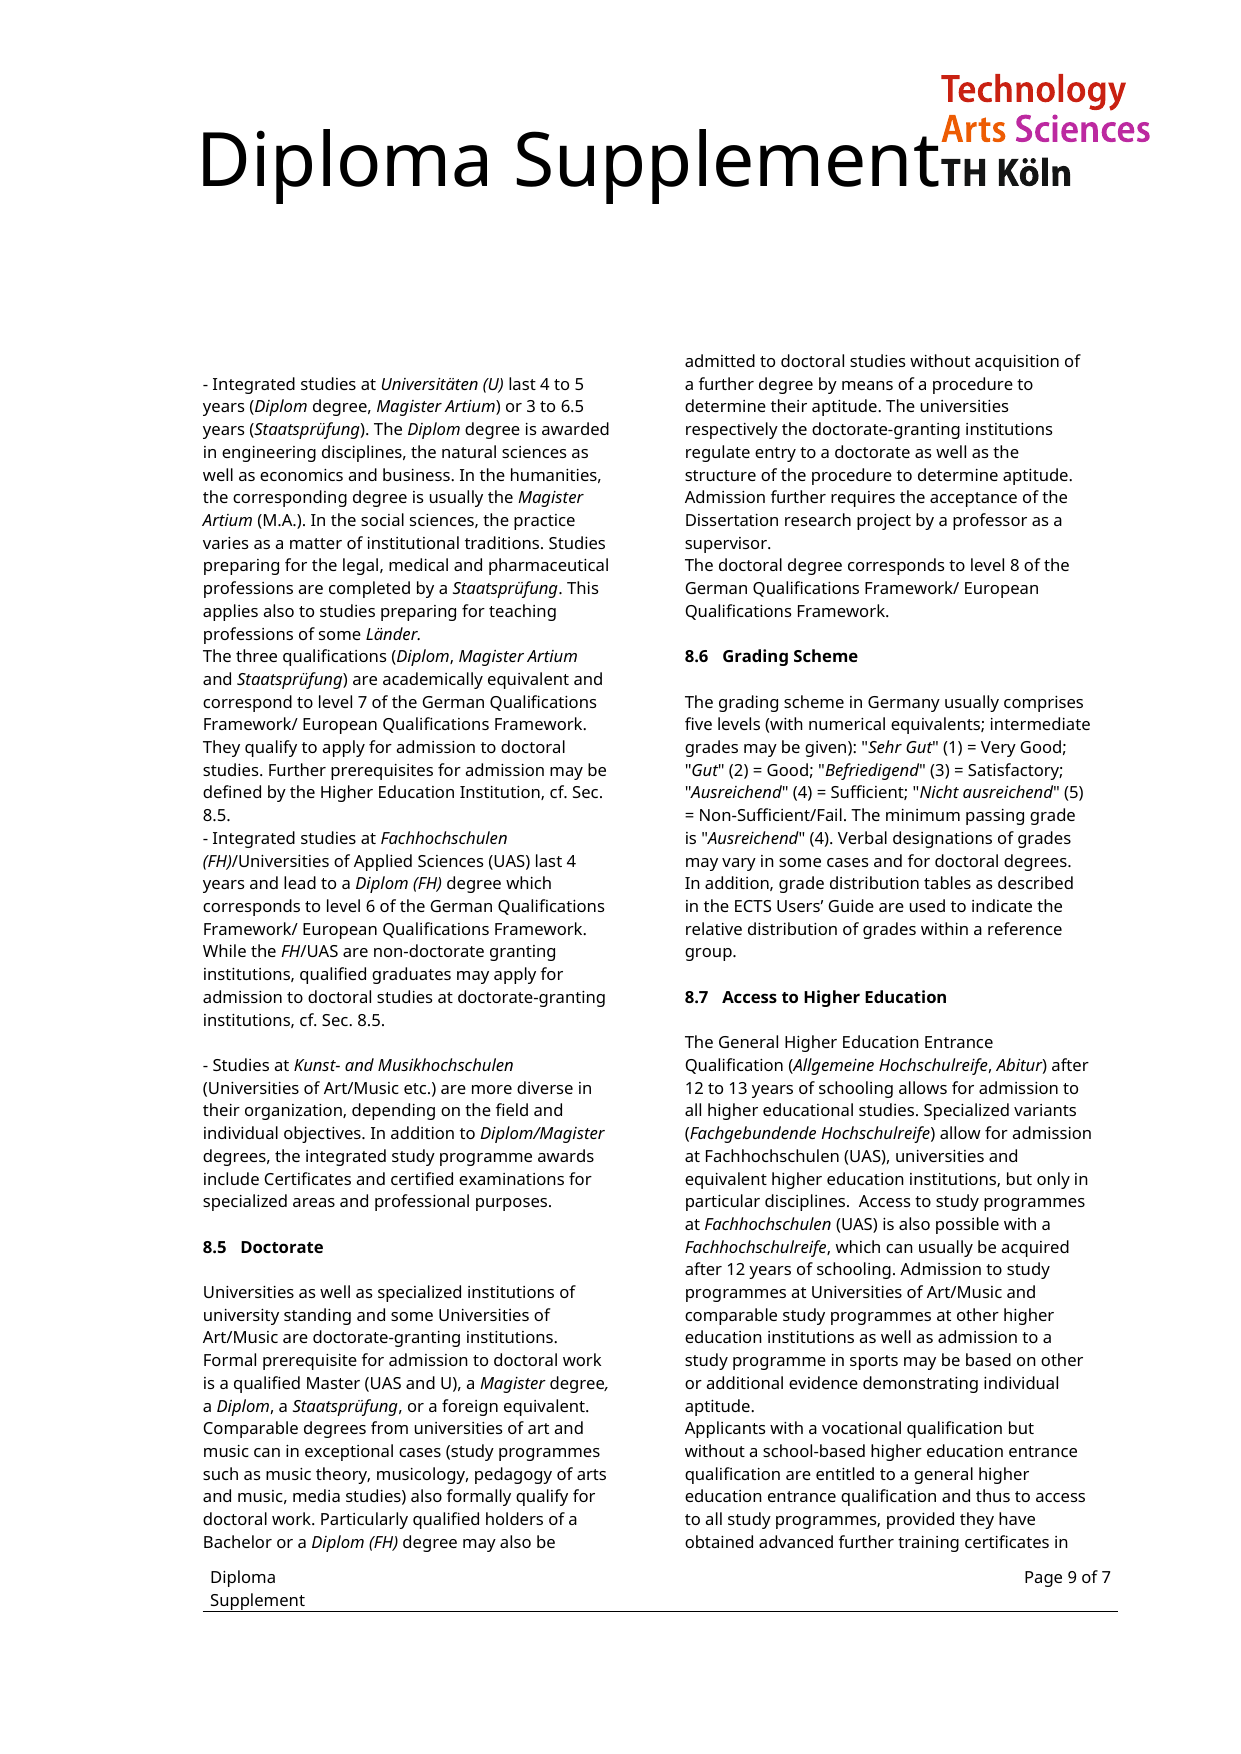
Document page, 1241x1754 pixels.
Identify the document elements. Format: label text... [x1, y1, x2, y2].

list Access to Higher Education [684, 986, 1093, 1008]
text The three qualifications (Diplom, Magister Artium and Staatsprüfung) are academically equivalent and correspond to level 7 of the German Qualifications Framework/ European Qualifications Framework. [203, 645, 611, 736]
text - Integrated studies at Fachhochschulen (FH)/Universities of Applied Sciences (UAS) last 4 years and lead to a Diplom (FH) degree which corresponds to level 6 of the German Qualifications Framework/ European Qualifications Framework. [203, 827, 611, 940]
text - Studies at Kunst- and Musikhochschulen (Universities of Art/Music etc.) are more diverse in their organization, depending on the field and individual objectives. In addition to Diplom/Magister degrees, the integrated study programme awards include Certificates and certified examinations for specialized areas and professional purposes. [203, 1054, 611, 1213]
text The grading scheme in Germany usually comprises five levels (with numerical equivalents; intermediate grades may be given): "Sehr Gut" (1) = Very Good; "Gut" (2) = Good; "Befriedigend" (3) = Satisfactory; "Ausreichend" (4) = Sufficient; "Nicht ausreichend" (5) = Non-Sufficient/Fail. The minimum passing grade is "Ausreichend" (4). Verbal designations of grades may vary in some cases and for doctoral degrees. [684, 690, 1093, 872]
text Universities as well as specialized institutions of university standing and some Universities of Art/Music are doctorate-granting institutions. Formal prerequisite for admission to doctoral work is a qualified Master (UAS and U), a Magister degree, a Diplom, a Staatsprüfung, or a foreign equivalent. Comparable degrees from universities of art and music can in exceptional cases (study programmes such as music theory, musicology, pedagogy of arts and music, media studies) also formally qualify for doctoral work. Particularly qualified holders of a Bachelor or a Diplom (FH) degree may also be admitted to doctoral studies without acquisition of a further degree by means of a procedure to determine their aptitude. The universities respectively the doctorate-granting institutions regulate entry to a doctorate as well as the structure of the procedure to determine aptitude. Admission further requires the acceptance of the Dissertation research project by a professor as a supervisor. [684, 350, 1093, 554]
text The doctoral degree corresponds to level 8 of the German Qualifications Framework/ European Qualifications Framework. [684, 554, 1093, 622]
text While the FH/UAS are non-doctorate granting institutions, qualified graduates may apply for admission to doctoral studies at doctorate-granting institutions, cf. Sec. 8.5. [203, 940, 611, 1031]
list Grading Scheme [684, 645, 1093, 668]
text They qualify to apply for admission to doctoral studies. Further prerequisites for admission may be defined by the Higher Education Institution, cf. Sec. 8.5. [203, 736, 611, 827]
text Universities as well as specialized institutions of university standing and some Universities of Art/Music are doctorate-granting institutions. Formal prerequisite for admission to doctoral work is a qualified Master (UAS and U), a Magister degree, a Diplom, a Staatsprüfung, or a foreign equivalent. Comparable degrees from universities of art and music can in exceptional cases (study programmes such as music theory, musicology, pedagogy of arts and music, media studies) also formally qualify for doctoral work. Particularly qualified holders of a Bachelor or a Diplom (FH) degree may also be admitted to doctoral studies without acquisition of a further degree by means of a procedure to determine their aptitude. The universities respectively the doctorate-granting institutions regulate entry to a doctorate as well as the structure of the procedure to determine aptitude. Admission further requires the acceptance of the Dissertation research project by a professor as a supervisor. [203, 1281, 611, 1553]
text In addition, grade distribution tables as described in the ECTS Users’ Guide are used to indicate the relative distribution of grades within a reference group. [684, 872, 1093, 963]
list Doctorate [203, 1235, 611, 1258]
text - Integrated studies at Universitäten (U) last 4 to 5 years (Diplom degree, Magister Artium) or 3 to 6.5 years (Staatsprüfung). The Diplom degree is awarded in engineering disciplines, the natural sciences as well as economics and business. In the humanities, the corresponding degree is usually the Magister Artium (M.A.). In the social sciences, the practice varies as a matter of institutional traditions. Studies preparing for the legal, medical and pharmaceutical professions are completed by a Staatsprüfung. This applies also to studies preparing for teaching professions of some Länder. [203, 372, 611, 645]
text The General Higher Education Entrance Qualification (Allgemeine Hochschulreife, Abitur) after 12 to 13 years of schooling allows for admission to all higher educational studies. Specialized variants (Fachgebundende Hochschulreife) allow for admission at Fachhochschulen (UAS), universities and equivalent higher education institutions, but only in particular disciplines. Access to study programmes at Fachhochschulen (UAS) is also possible with a Fachhochschulreife, which can usually be acquired after 12 years of schooling. Admission to study programmes at Universities of Art/Music and comparable study programmes at other higher education institutions as well as admission to a study programme in sports may be based on other or additional evidence demonstrating individual aptitude. [684, 1031, 1093, 1417]
